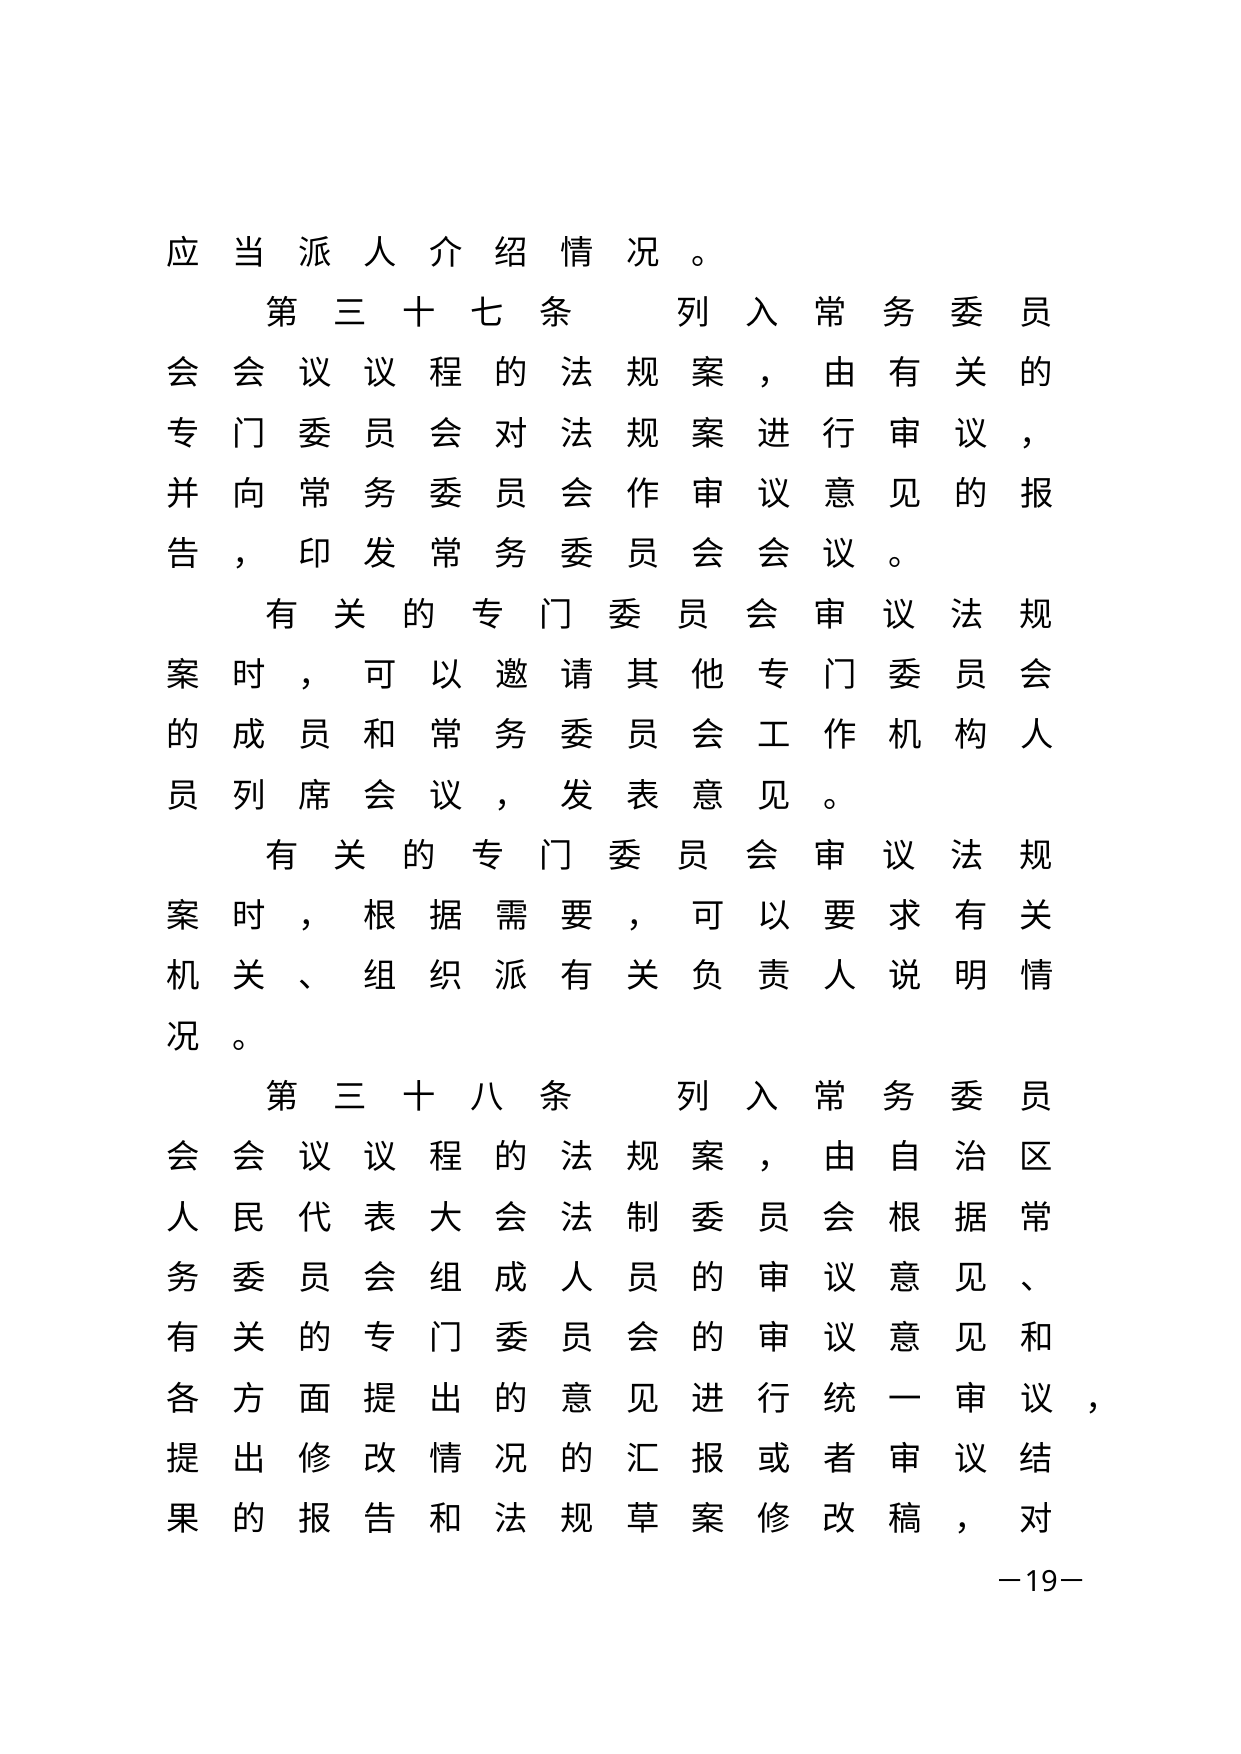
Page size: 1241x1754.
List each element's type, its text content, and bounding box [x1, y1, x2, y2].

text 常务委员会会议审议法规案时，根据要求，有关机关、组织应当派人介绍情况。 [167, 219, 1085, 280]
text 第三十七条 列入常务委员会会议议程的法规案，由有关的专门委员会对法规案进行审议，并向常务委员会作审议意见的报告，印发常务委员会会议。 [167, 280, 1085, 581]
text 有关的专门委员会审议法规案时，可以邀请其他专门委员会的成员和常务委员会工作机构人员列席会议，发表意见。 [167, 581, 1085, 823]
text 有关的专门委员会审议法规案时，根据需要，可以要求有关机关、组织派有关负责人说明情况。 [167, 823, 1085, 1064]
